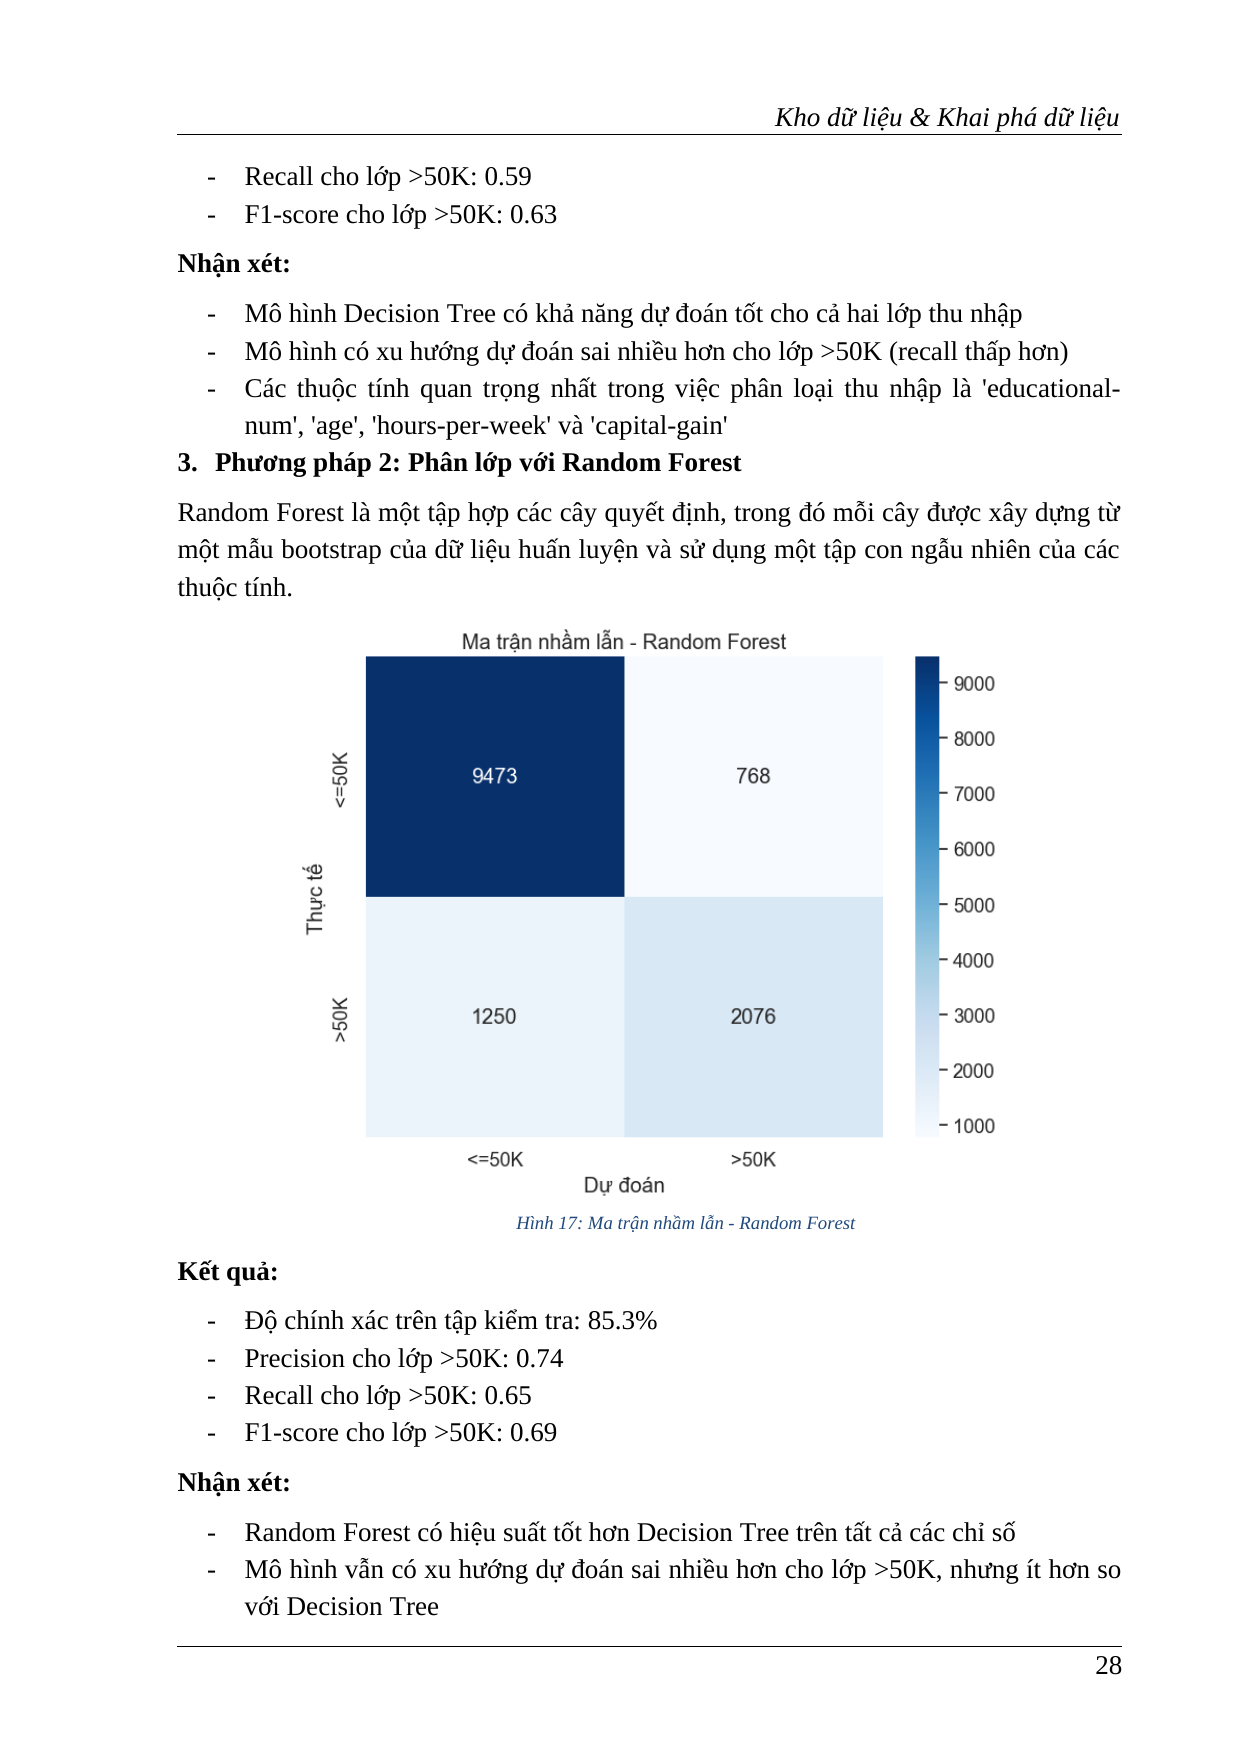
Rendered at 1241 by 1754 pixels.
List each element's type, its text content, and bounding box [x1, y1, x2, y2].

list Độ chính xác trên tập kiểm tra: 85.3% [207, 1304, 1122, 1336]
text Random Forest là một tập hợp các cây quyết định, trong đó mỗi cây được xây dựng từ một mẫu bootstrap của dữ liệu huấn luyện và sử dụng một tập con ngẫu nhiên của các thuộc tính. [177, 496, 1122, 602]
picture [294, 620, 1005, 1206]
list Precision cho lớp >50K: 0.74 [207, 1342, 1122, 1373]
list F1-score cho lớp >50K: 0.63 [207, 198, 1122, 229]
text Nhận xét: [177, 1466, 1122, 1497]
list Mô hình vẫn có xu hướng dự đoán sai nhiều hơn cho lớp >50K, nhưng ít hơn so với Decision Tree [207, 1553, 1122, 1622]
list Recall cho lớp >50K: 0.59 [207, 160, 1122, 192]
list Mô hình có xu hướng dự đoán sai nhiều hơn cho lớp >50K (recall thấp hơn) [207, 334, 1122, 366]
text Kết quả: [177, 1254, 1122, 1286]
list Phương pháp 2: Phân lớp với Random Forest [177, 446, 1122, 478]
list Recall cho lớp >50K: 0.65 [207, 1379, 1122, 1410]
list Mô hình Decision Tree có khả năng dự đoán tốt cho cả hai lớp thu nhập [207, 297, 1122, 328]
text Nhận xét: [177, 247, 1122, 279]
list F1-score cho lớp >50K: 0.69 [207, 1416, 1122, 1447]
list Các thuộc tính quan trọng nhất trong việc phân loại thu nhập là 'educational-num', 'age', 'hours-per-week' và 'capital-gain' [207, 372, 1122, 440]
text Hình 17: Ma trận nhầm lẫn - Random Forest [177, 1212, 1122, 1234]
list Random Forest có hiệu suất tốt hơn Decision Tree trên tất cả các chỉ số [207, 1516, 1122, 1547]
